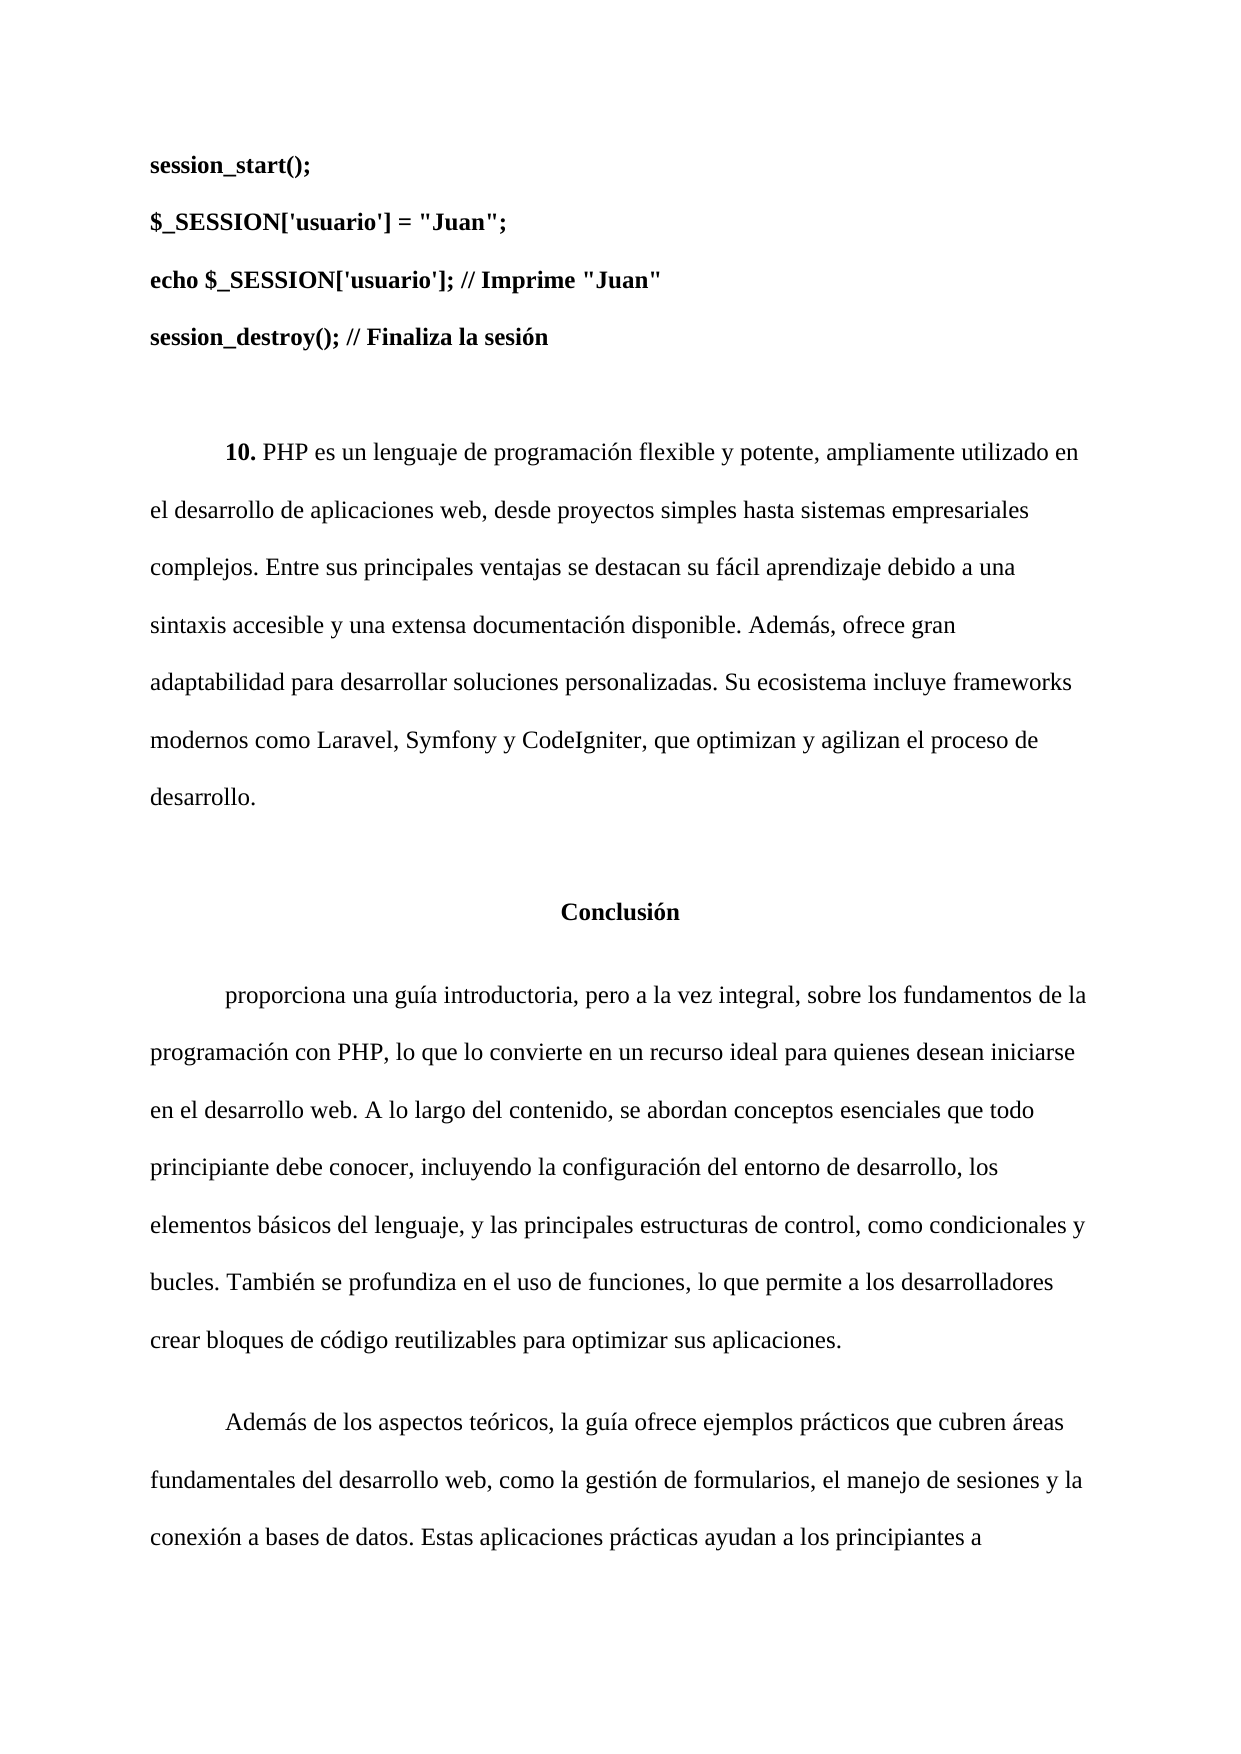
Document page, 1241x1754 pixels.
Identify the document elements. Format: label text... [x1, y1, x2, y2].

text Conclusión [150, 897, 1090, 926]
text session_destroy(); // Finaliza la sesión [150, 322, 1090, 351]
text session_start(); [150, 150, 1090, 179]
text 10. PHP es un lenguaje de programación flexible y potente, ampliamente utilizado en el desarrollo de aplicaciones web, desde proyectos simples hasta sistemas empresariales complejos. Entre sus principales ventajas se destacan su fácil aprendizaje debido a una sintaxis accesible y una extensa documentación disponible. Además, ofrece gran adaptabilidad para desarrollar soluciones personalizadas. Su ecosistema incluye frameworks modernos como Laravel, Symfony y CodeIgniter, que optimizan y agilizan el proceso de desarrollo. [150, 437, 1090, 811]
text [150, 1407, 1090, 1551]
text $_SESSION['usuario'] = "Juan"; [150, 207, 1090, 236]
text proporciona una guía introductoria, pero a la vez integral, sobre los fundamentos de la programación con PHP, lo que lo convierte en un recurso ideal para quienes desean iniciarse en el desarrollo web. A lo largo del contenido, se abordan conceptos esenciales que todo principiante debe conocer, incluyendo la configuración del entorno de desarrollo, los elementos básicos del lenguaje, y las principales estructuras de control, como condicionales y bucles. También se profundiza en el uso de funciones, lo que permite a los desarrolladores crear bloques de código reutilizables para optimizar sus aplicaciones. [150, 980, 1090, 1354]
text echo $_SESSION['usuario']; // Imprime "Juan" [150, 265, 1090, 294]
